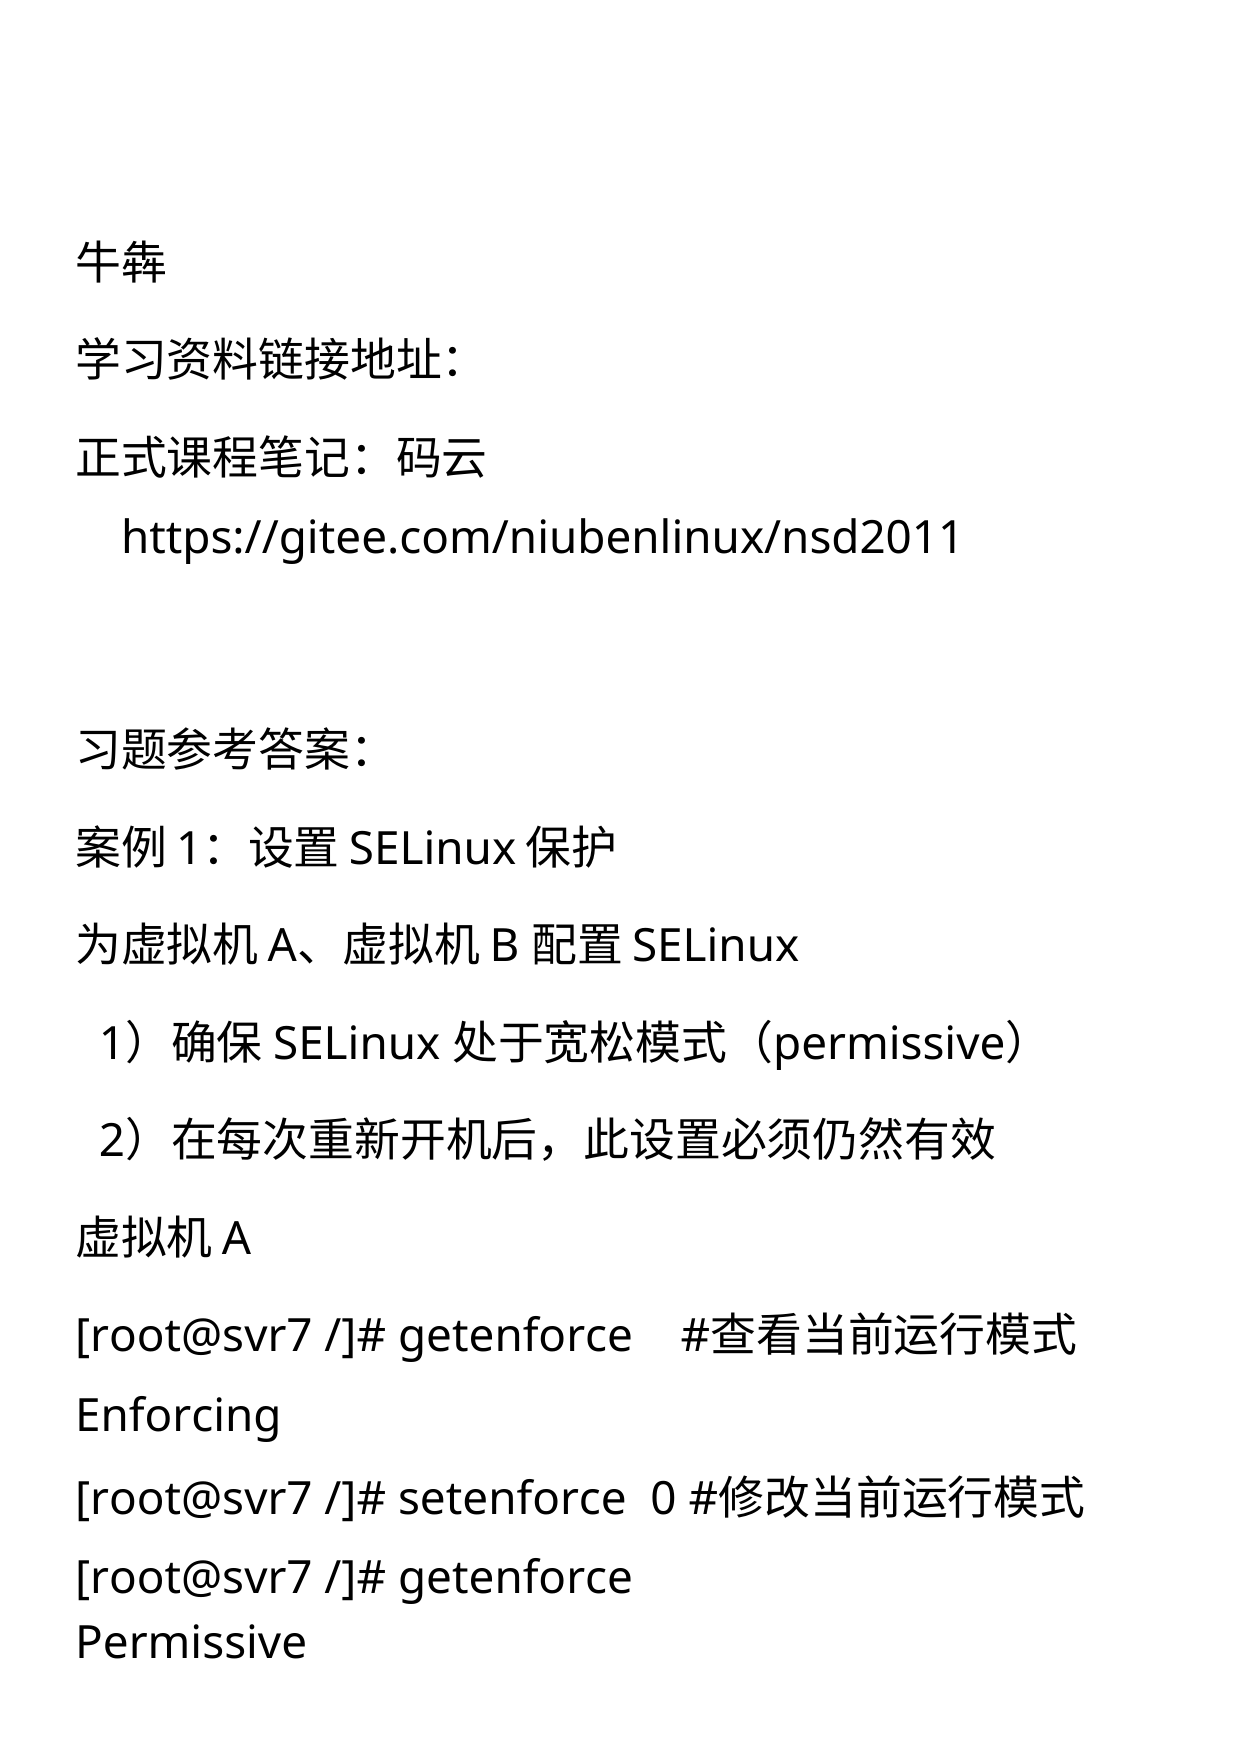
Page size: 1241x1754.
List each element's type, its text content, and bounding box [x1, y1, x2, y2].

text 1）确保 SELinux 处于宽松模式（permissive） [75, 991, 1165, 1088]
text 正式课程笔记：码云 [75, 406, 1165, 503]
text 习题参考答案： [75, 698, 1165, 796]
text [root@svr7 /]# getenforce #查看当前运行模式 [75, 1283, 1165, 1381]
text 虚拟机A [75, 1186, 1165, 1283]
text Permissive [75, 1608, 1165, 1673]
text 2）在每次重新开机后，此设置必须仍然有效 [75, 1088, 1165, 1186]
text Enforcing [75, 1381, 1165, 1446]
text 学习资料链接地址： [75, 308, 1165, 406]
text 案例1：设置SELinux保护 [75, 796, 1165, 893]
text 为虚拟机A、虚拟机B 配置SELinux [75, 893, 1165, 991]
text [root@svr7 /]# setenforce 0 #修改当前运行模式 [75, 1446, 1165, 1543]
text [root@svr7 /]# getenforce [75, 1543, 1165, 1608]
text https://gitee.com/niubenlinux/nsd2011 [75, 503, 1165, 568]
text 牛犇 [75, 211, 1165, 308]
